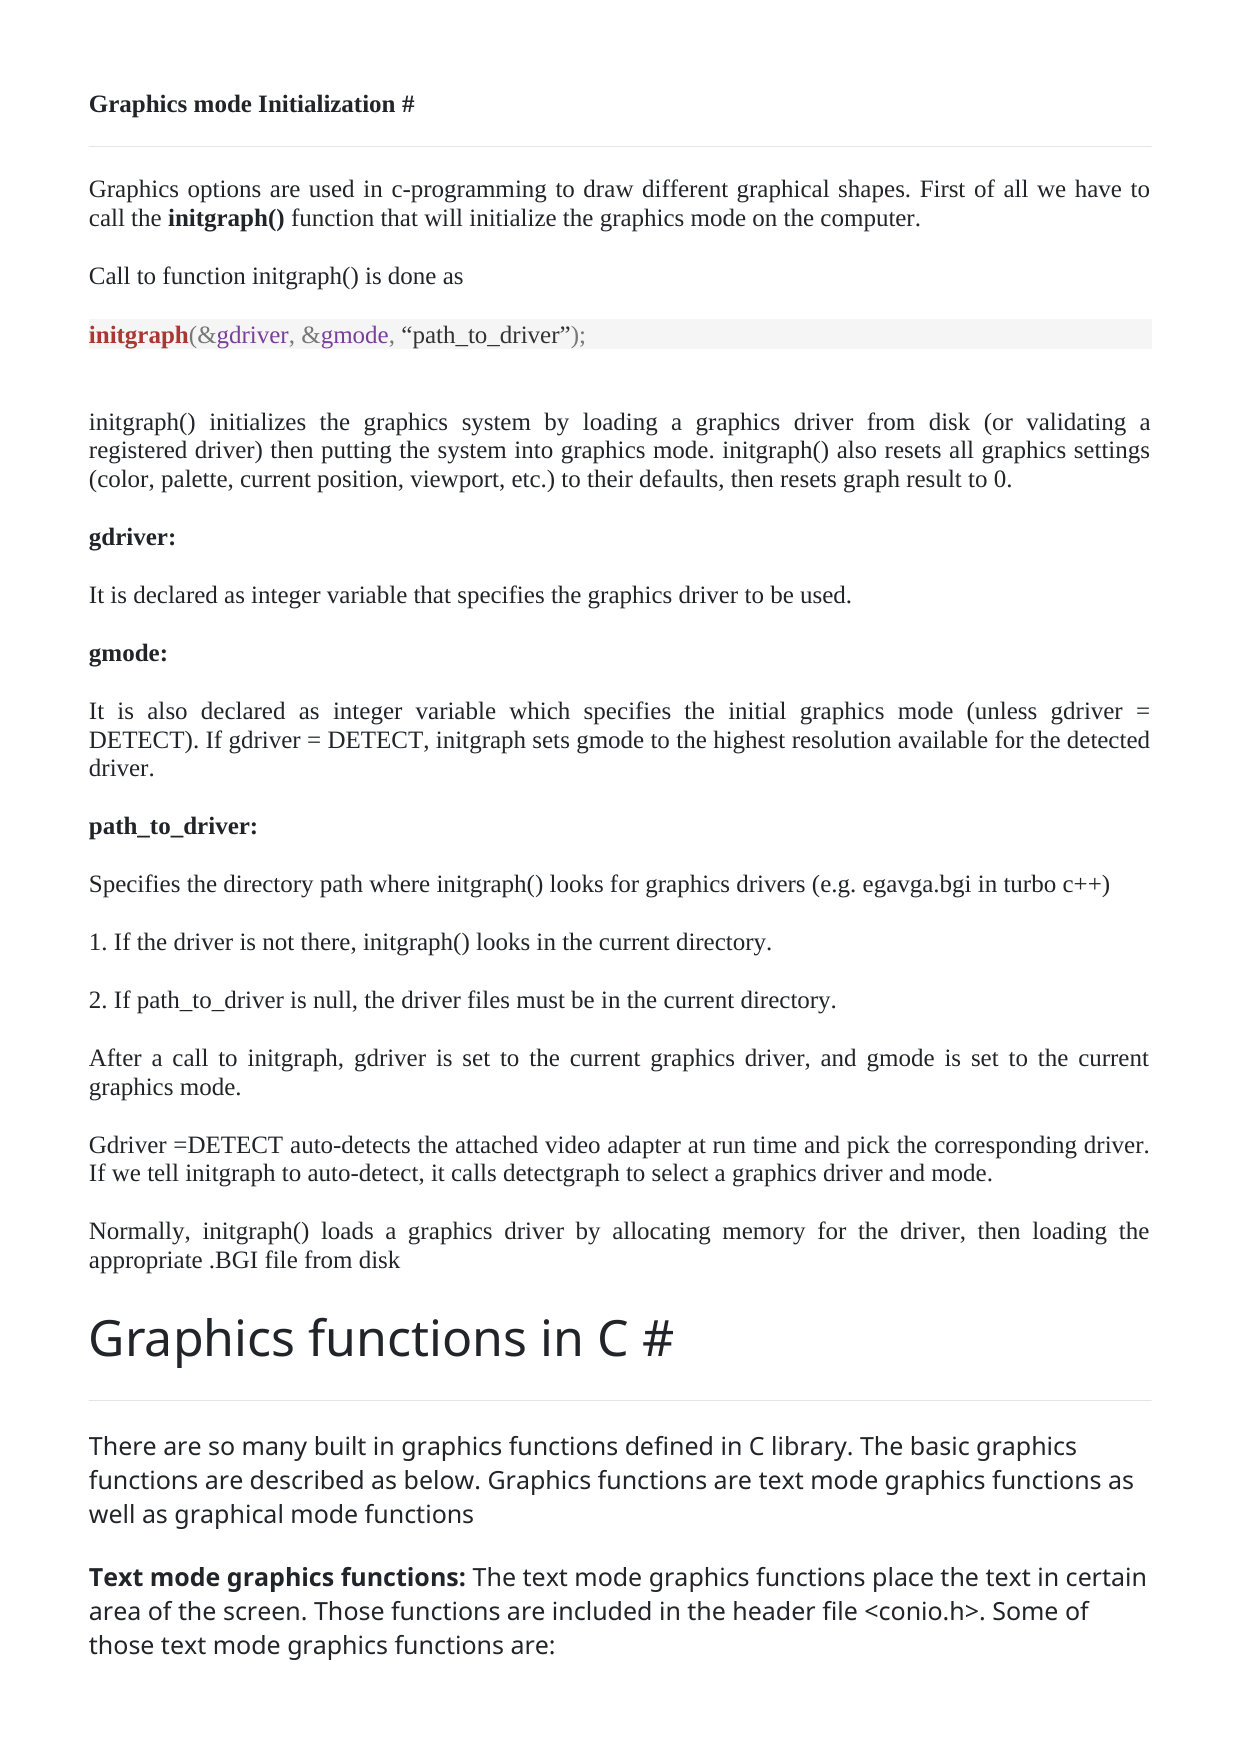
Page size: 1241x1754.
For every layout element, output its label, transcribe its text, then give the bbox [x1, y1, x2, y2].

text After a call to initgraph, gdriver is set to the current graphics driver, and gmode is set to the current graphics mode. [89, 1043, 1152, 1101]
text Call to function initgraph() is done as [89, 261, 1152, 290]
text Graphics functions in C # [89, 1303, 1152, 1371]
text gmode: [89, 638, 1152, 667]
text There are so many built in graphics functions defined in C library. The basic graphics functions are described as below. Graphics functions are text mode graphics functions as well as graphical mode functions [89, 1428, 1152, 1531]
text initgraph(&gdriver, &gmode, “path_to_driver”); [89, 319, 1152, 349]
text 1. If the driver is not there, initgraph() looks in the current directory. [89, 927, 1152, 956]
text Specifies the directory path where initgraph() looks for graphics drivers (e.g. egavga.bgi in turbo c++) [89, 869, 1152, 898]
text Gdriver =DETECT auto-detects the attached video adapter at run time and pick the corresponding driver. If we tell initgraph to auto-detect, it calls detectgraph to select a graphics driver and mode. [89, 1130, 1152, 1187]
text gdriver: [89, 522, 1152, 551]
text path_to_driver: [89, 811, 1152, 840]
text It is declared as integer variable that specifies the graphics driver to be used. [89, 580, 1152, 609]
text 2. If path_to_driver is null, the driver files must be in the current directory. [89, 985, 1152, 1014]
text initgraph() initializes the graphics system by loading a graphics driver from disk (or validating a registered driver) then putting the system into graphics mode. initgraph() also resets all graphics settings (color, palette, current position, viewport, etc.) to their defaults, then resets graph result to 0. [89, 407, 1152, 493]
text Graphics options are used in c-programming to draw different graphical shapes. First of all we have to call the initgraph() function that will initialize the graphics mode on the computer. [89, 174, 1152, 232]
text Normally, initgraph() loads a graphics driver by allocating memory for the driver, then loading the appropriate .BGI file from disk [89, 1216, 1152, 1274]
text Text mode graphics functions: The text mode graphics functions place the text in certain area of the screen. Those functions are included in the header file <conio.h>. Some of those text mode graphics functions are: [89, 1560, 1152, 1662]
text It is also declared as integer variable which specifies the initial graphics mode (unless gdriver = DETECT). If gdriver = DETECT, initgraph sets gmode to the highest resolution available for the detected driver. [89, 696, 1152, 782]
text Graphics mode Initialization # [89, 89, 1152, 117]
